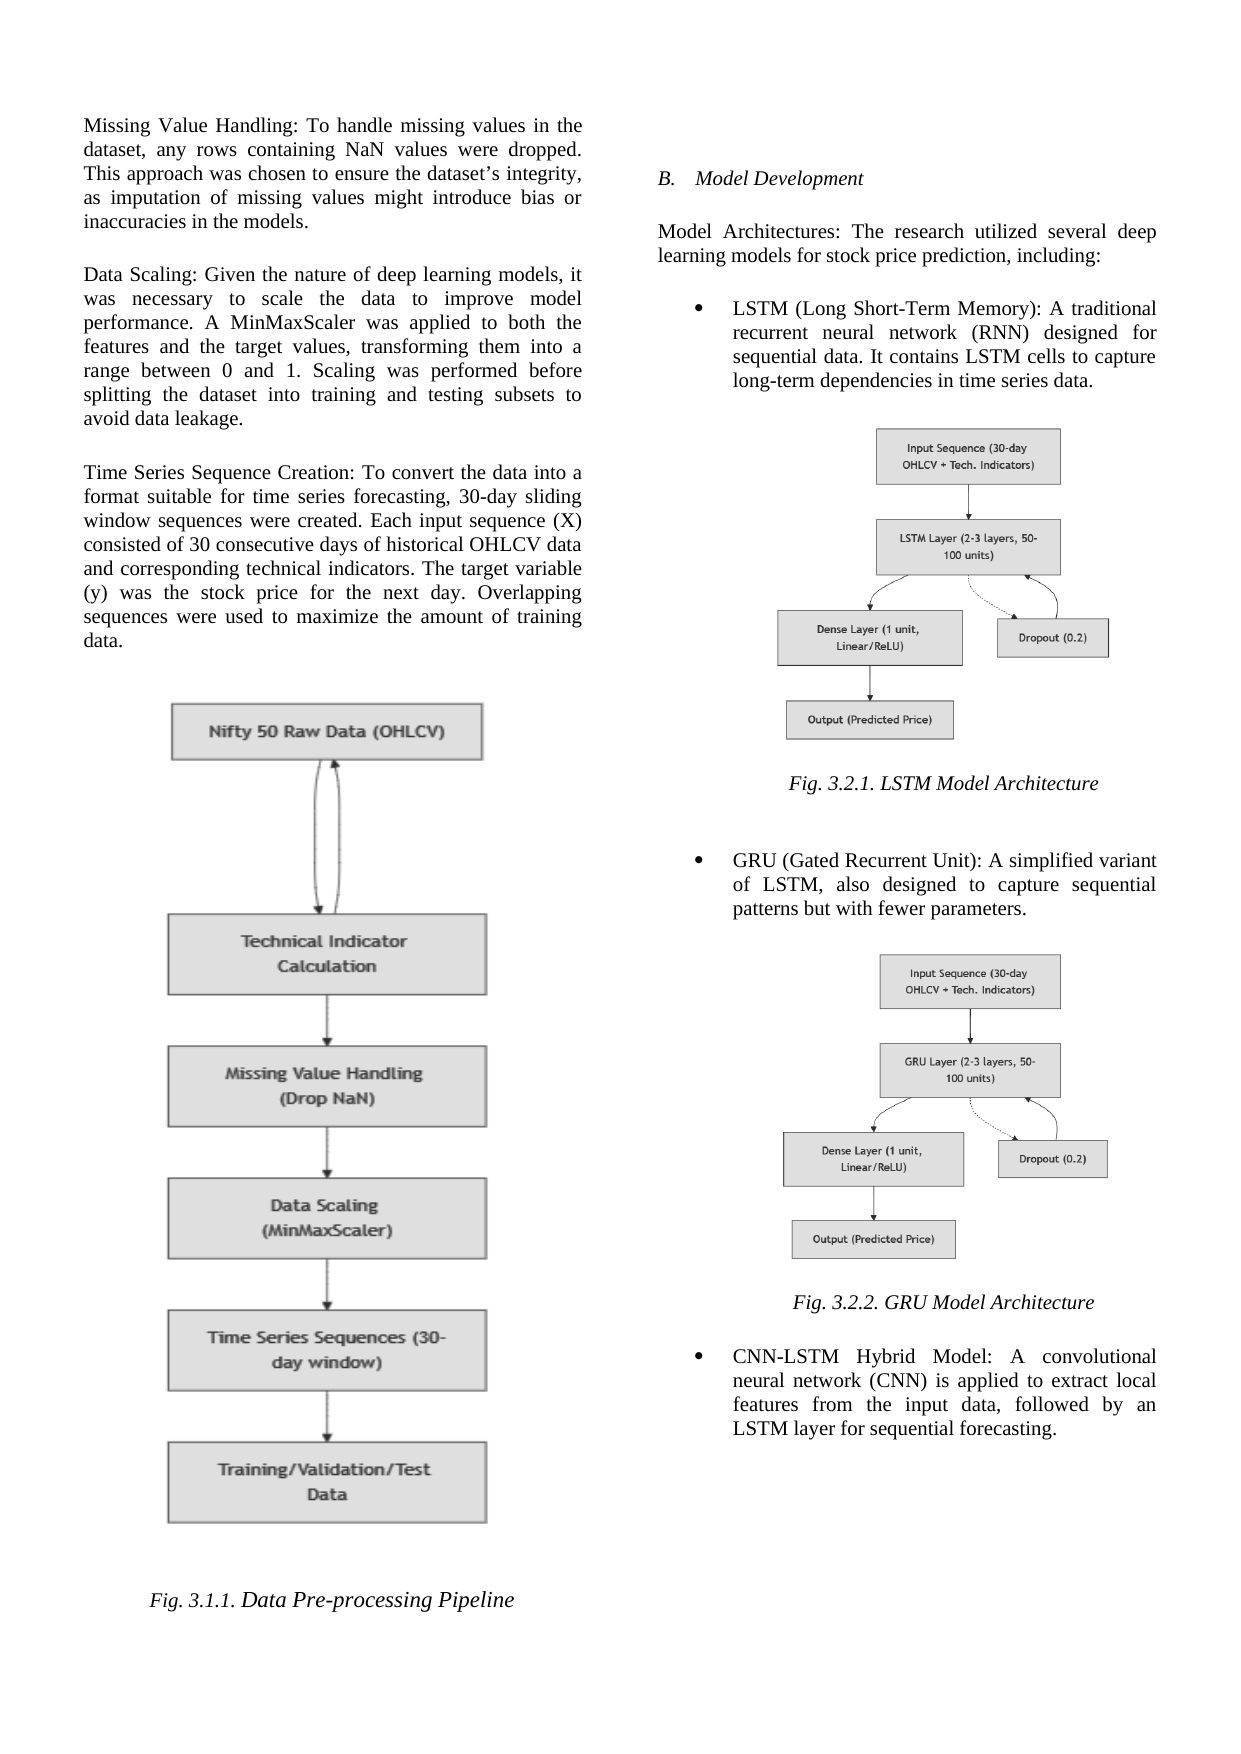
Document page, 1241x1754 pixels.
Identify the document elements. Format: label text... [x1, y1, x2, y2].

text Missing Value Handling: To handle missing values in the dataset, any rows containing NaN values were dropped. This approach was chosen to ensure the dataset’s integrity, as imputation of missing values might introduce bias or inaccuracies in the models. [83, 112, 583, 233]
list GRU (Gated Recurrent Unit): A simplified variant of LSTM, also designed to capture sequential patterns but with fewer parameters. [695, 848, 1157, 920]
list Model Development [658, 166, 1157, 190]
list CNN-LSTM Hybrid Model: A convolutional neural network (CNN) is applied to extract local features from the input data, followed by an LSTM layer for sequential forecasting. [695, 1343, 1157, 1440]
text Model Architectures: The research utilized several deep learning models for stock price prediction, including: [658, 219, 1157, 267]
picture [128, 667, 532, 1540]
picture [732, 421, 1165, 742]
text Time Series Sequence Creation: To convert the data into a format suitable for time series forecasting, 30-day sliding window sequences were created. Each input sequence (X) consisted of 30 consecutive days of historical OHLCV data and corresponding technical indicators. The target variable (y) was the stock price for the next day. Overlapping sequences were used to maximize the amount of training data. [83, 459, 583, 652]
list LSTM (Long Short-Term Memory): A traditional recurrent neural network (RNN) designed for sequential data. It contains LSTM cells to capture long-term dependencies in time series data. [695, 296, 1157, 392]
text Fig. 3.2.2. GRU Model Architecture [733, 1290, 1157, 1314]
text Data Scaling: Given the nature of deep learning models, it was necessary to scale the data to improve model performance. A MinMaxScaler was applied to both the features and the target values, transforming them into a range between 0 and 1. Scaling was performed before splitting the dataset into training and testing subsets to avoid data leakage. [83, 262, 583, 430]
picture [732, 949, 1152, 1262]
list Fig. 3.2.1. LSTM Model Architecture [733, 771, 1157, 795]
